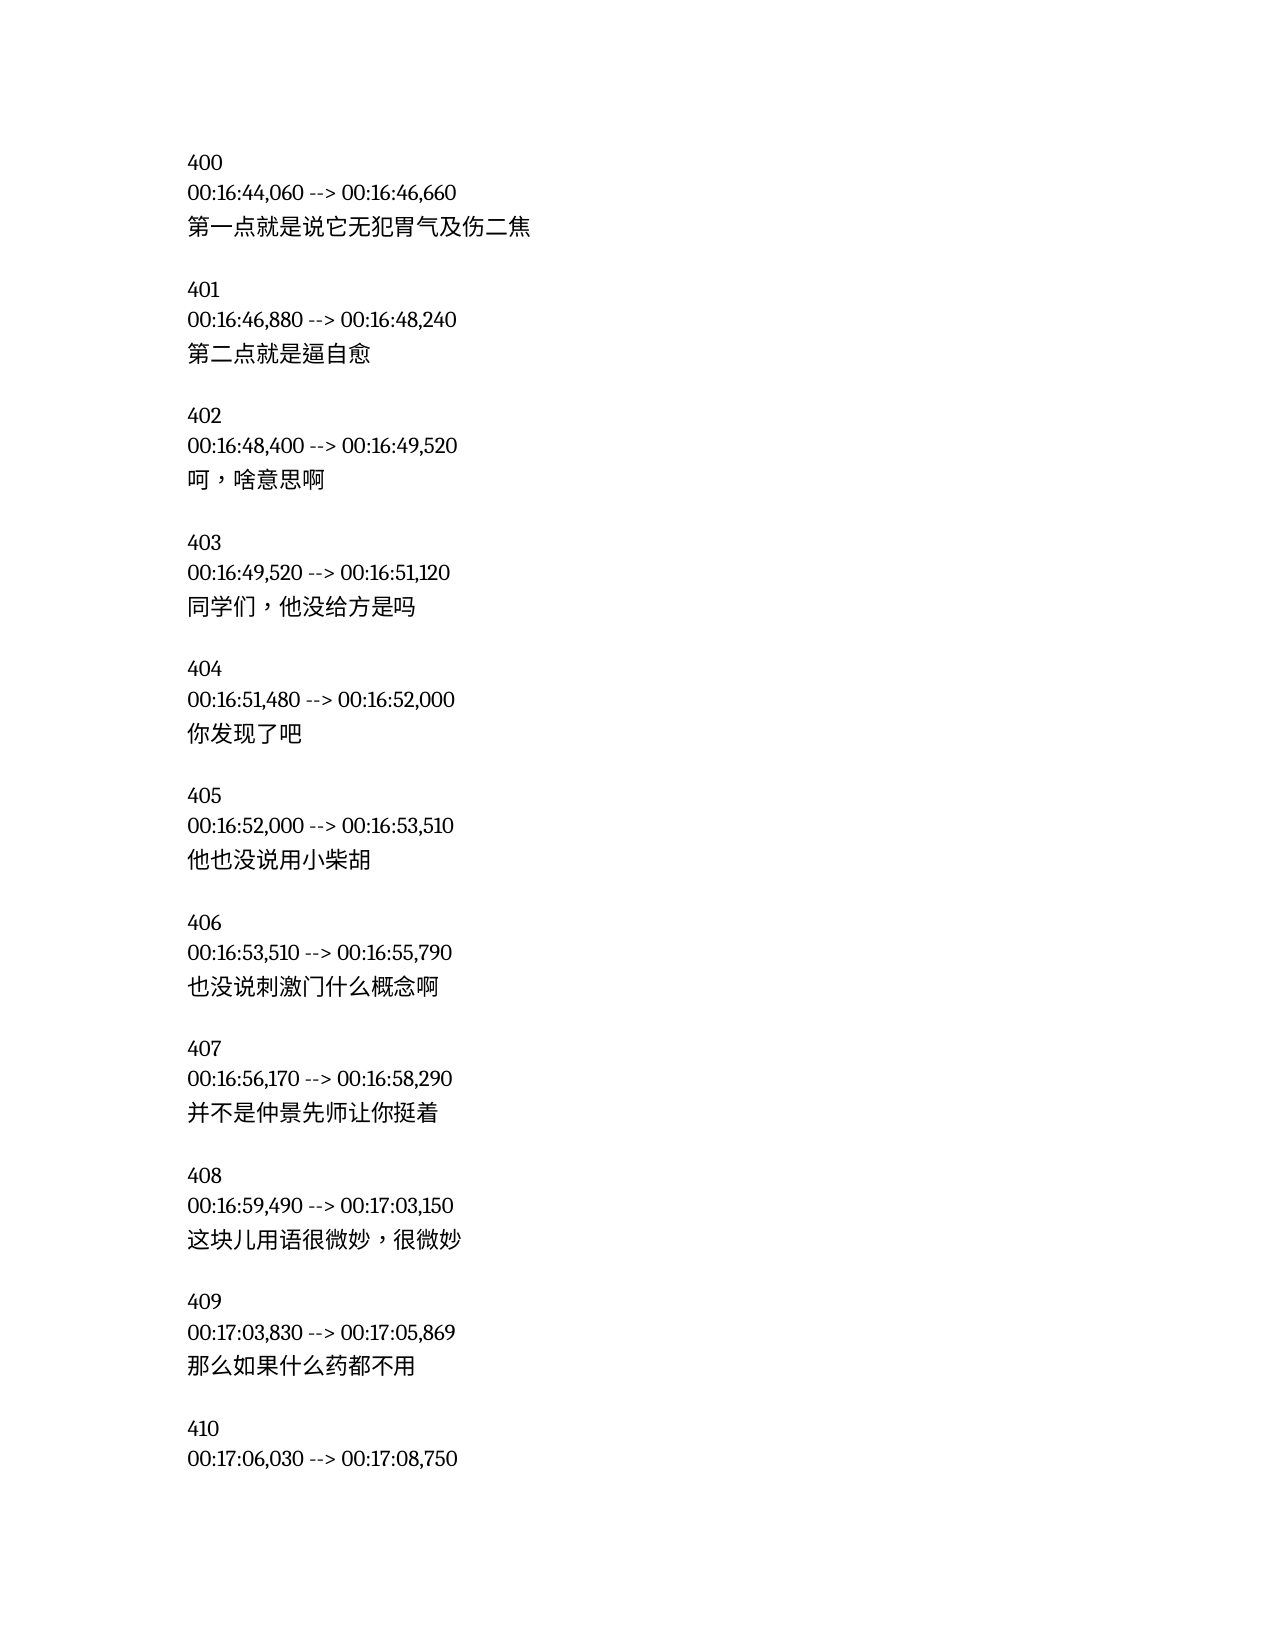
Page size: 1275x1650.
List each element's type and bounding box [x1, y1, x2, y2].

text [187, 150, 1087, 1472]
